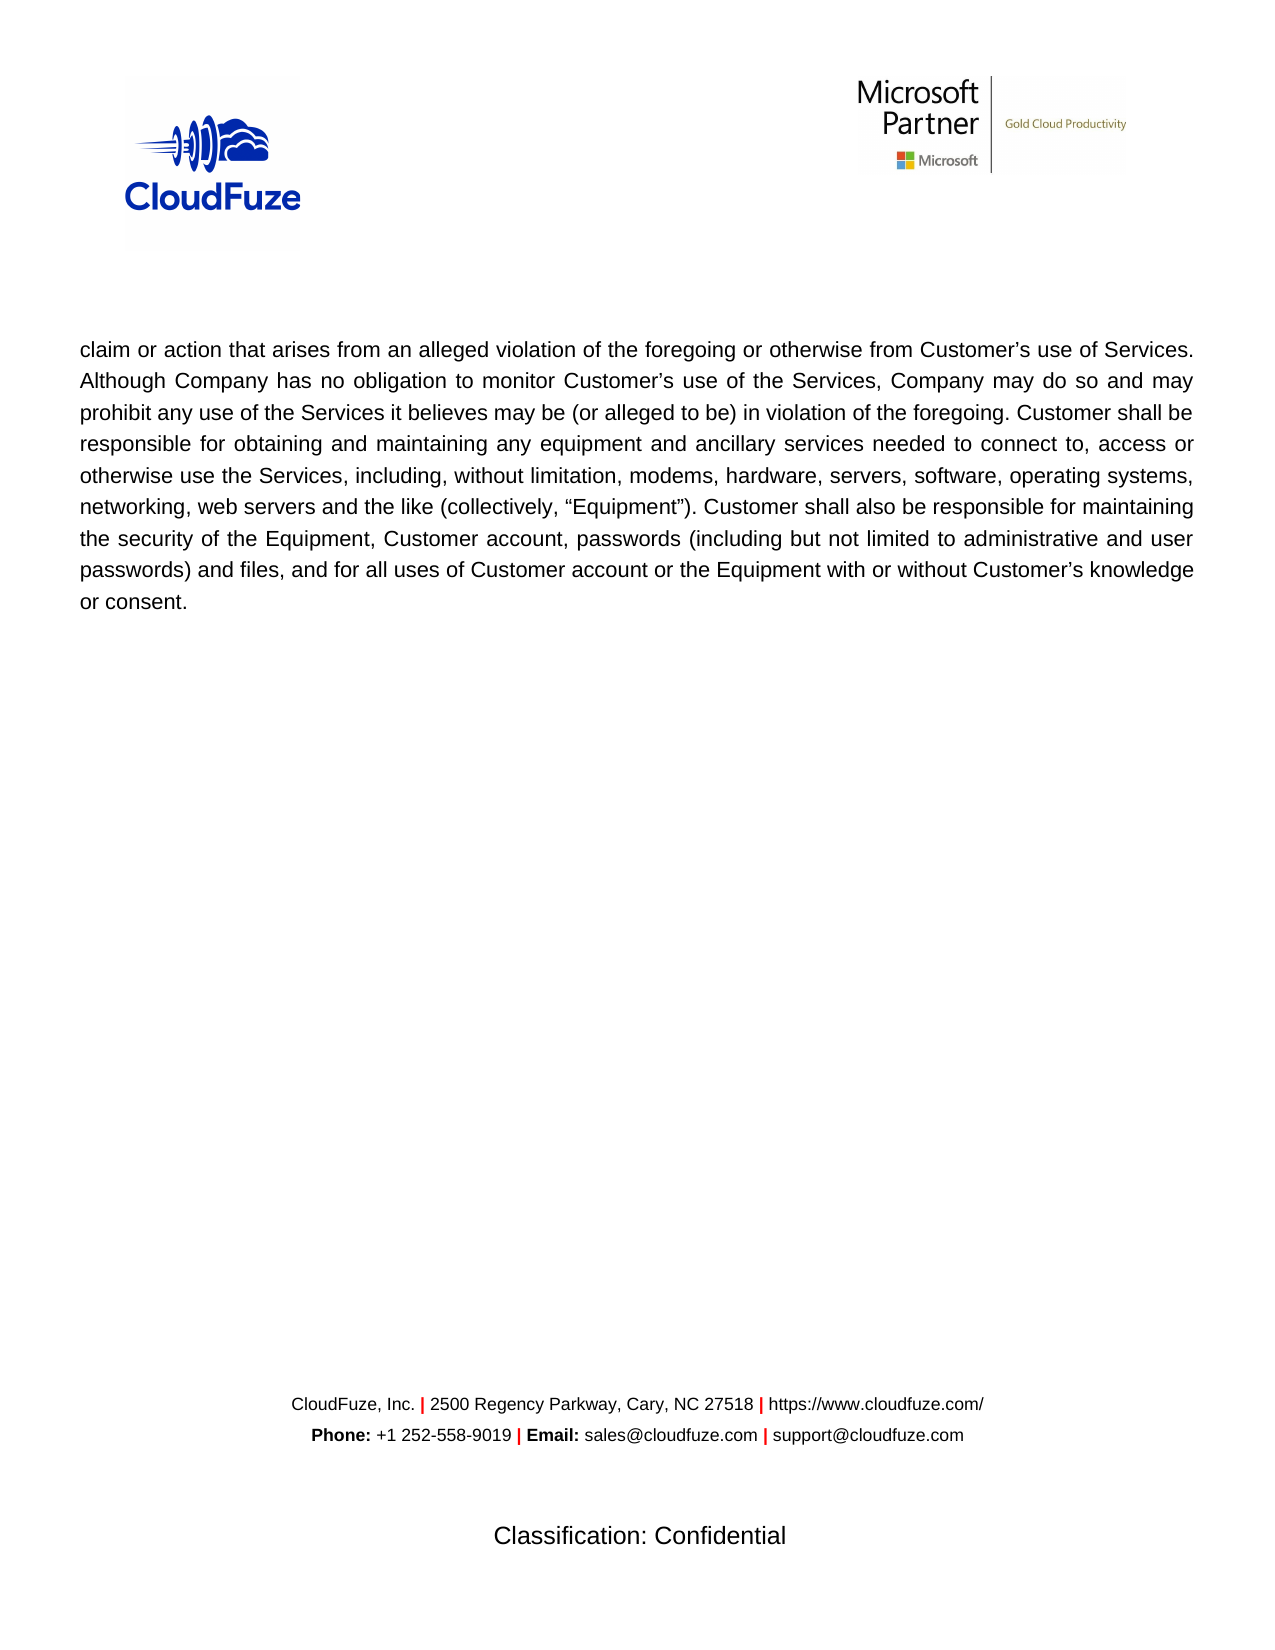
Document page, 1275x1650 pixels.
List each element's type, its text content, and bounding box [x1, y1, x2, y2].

picture [125, 76, 301, 251]
picture [857, 76, 1127, 175]
